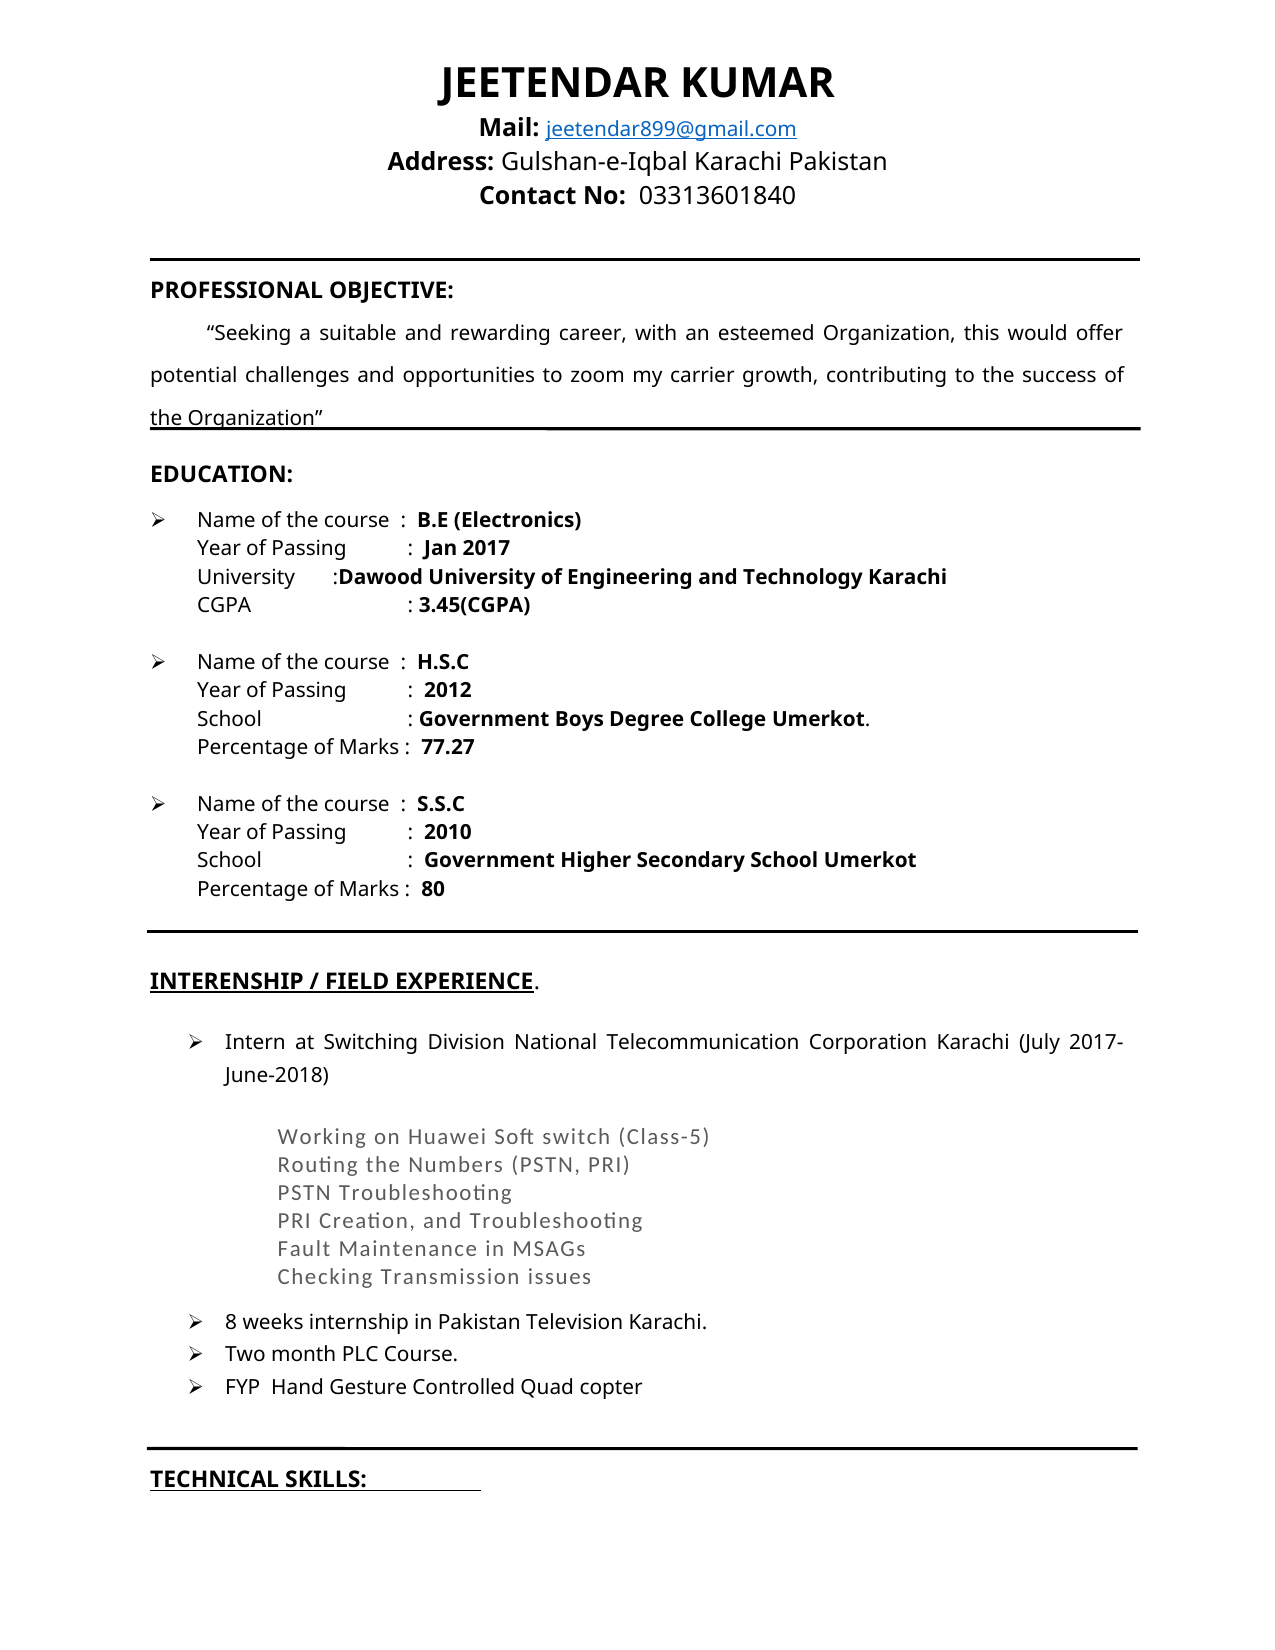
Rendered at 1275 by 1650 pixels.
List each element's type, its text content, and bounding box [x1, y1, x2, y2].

list Name of the course : H.S.C [150, 647, 1125, 675]
text Mail: jeetendar899@gmail.com [150, 109, 1125, 143]
text School : Government Higher Secondary School Umerkot [197, 846, 1125, 874]
list 8 weeks internship in Pakistan Television Karachi. [187, 1307, 1125, 1335]
list FYP Hand Gesture Controlled Quad copter [187, 1372, 1125, 1401]
list Two month PLC Course. [187, 1339, 1125, 1368]
text TECHNICAL SKILLS: [150, 1463, 1125, 1494]
text Year of Passing : Jan 2017 [150, 533, 1125, 562]
list Intern at Switching Division National Telecommunication Corporation Karachi (July 2017-June-2018) [187, 1027, 1125, 1088]
text Address: Gulshan-e-Iqbal Karachi Pakistan [150, 143, 1125, 178]
text “Seeking a suitable and rewarding career, with an esteemed Organization, this would offer potential challenges and opportunities to zoom my carrier growth, contributing to the success of the Organization” [150, 318, 1125, 427]
text University :Dawood University of Engineering and Technology Karachi [131, 562, 1125, 590]
text JEETENDAR KUMAR [150, 53, 1125, 109]
text INTERENSHIP / FIELD EXPERIENCE. [150, 965, 1125, 996]
list Name of the course : B.E (Electronics) [150, 505, 1125, 533]
subtitle Working on Huawei Soft switch (Class-5) Routing the Numbers (PSTN, PRI) PSTN Troubleshooting PRI Creation, and Troubleshooting Fault Maintenance in MSAGs Checking Transmission issues [512, 1122, 1125, 1290]
text Year of Passing : 2012 [197, 675, 1125, 704]
text EDUCATION: [150, 458, 1125, 489]
list Name of the course : S.S.C [150, 789, 1125, 817]
text PROFESSIONAL OBJECTIVE: [150, 274, 1125, 305]
text Percentage of Marks : 80 [197, 874, 1125, 902]
text School : Government Boys Degree College Umerkot. [197, 704, 1125, 732]
text Percentage of Marks : 77.27 [197, 732, 1125, 761]
text CGPA : 3.45(CGPA) [131, 590, 1125, 619]
text Contact No: 03313601840 [150, 178, 1125, 212]
text Year of Passing : 2010 [197, 817, 1125, 846]
